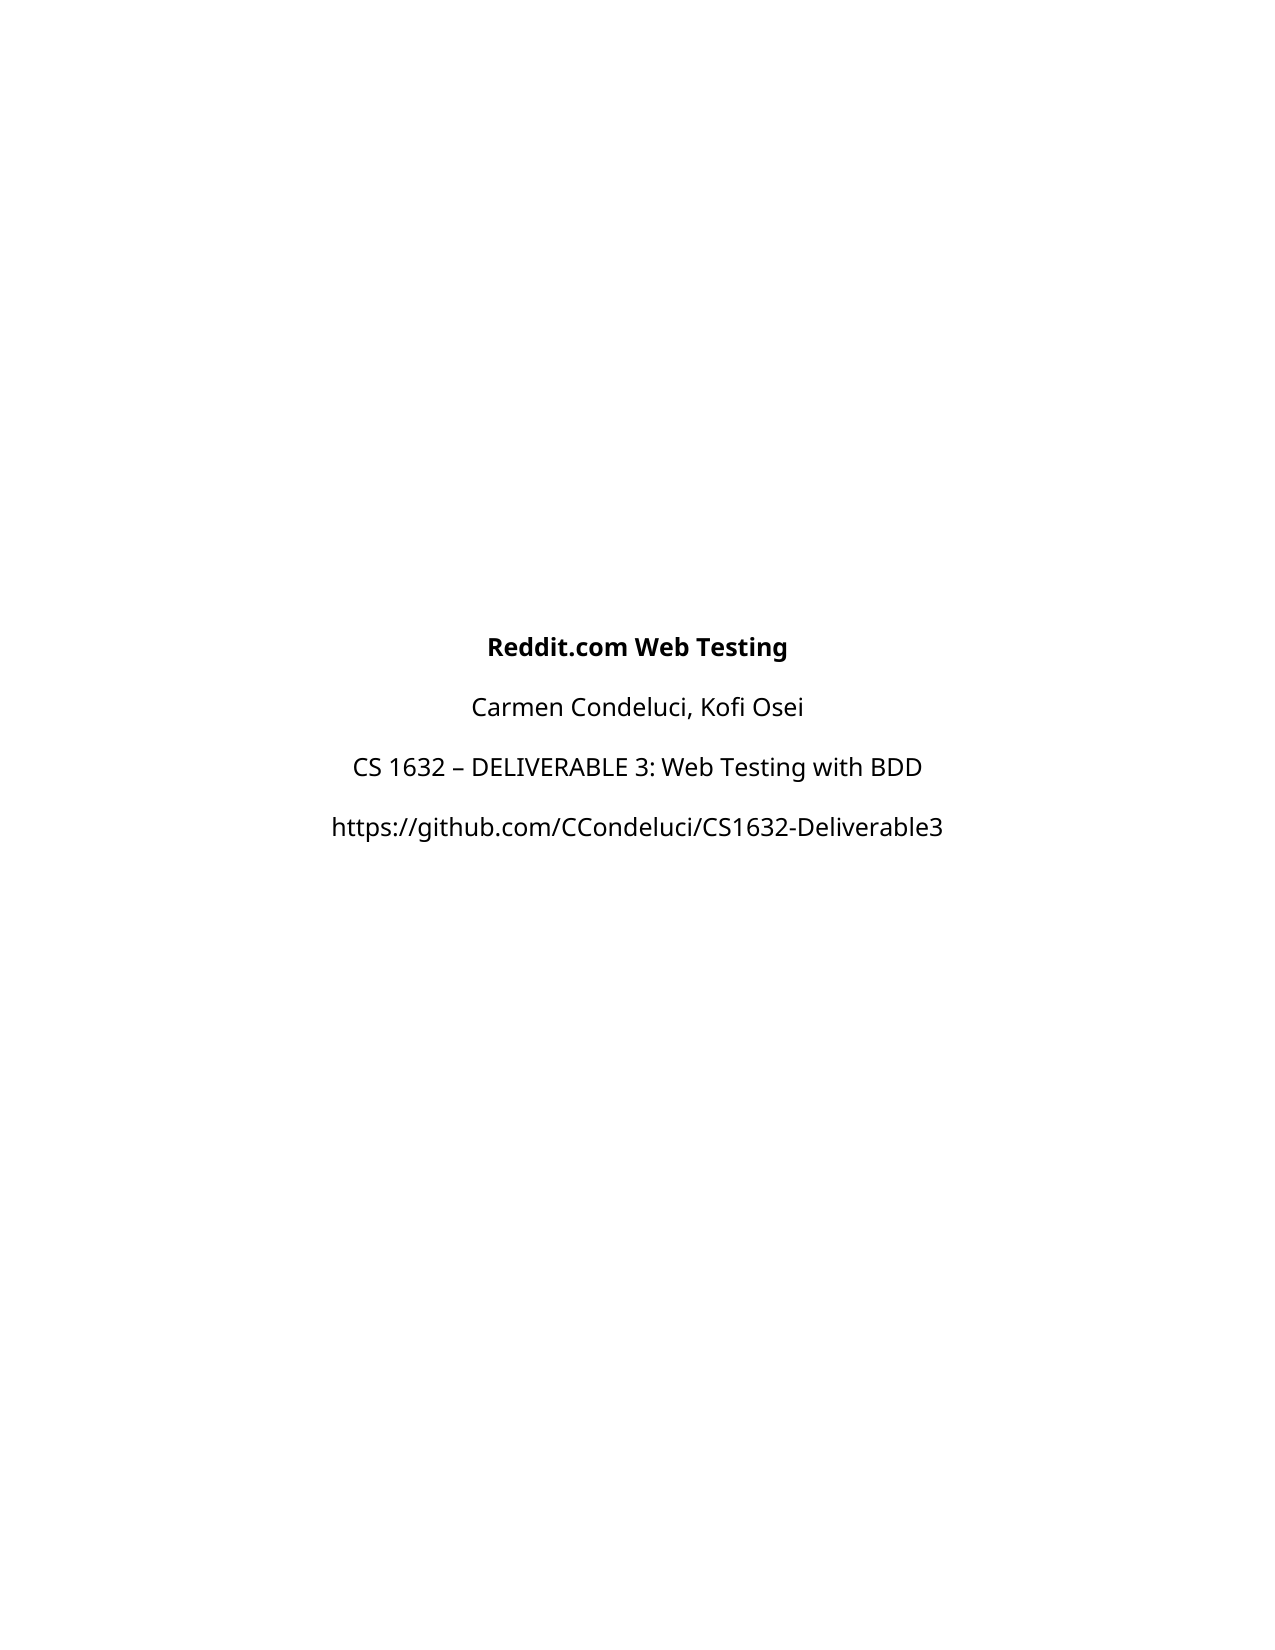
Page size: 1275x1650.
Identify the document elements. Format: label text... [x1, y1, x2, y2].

text Reddit.com Web Testing [150, 630, 1125, 664]
text Carmen Condeluci, Kofi Osei [150, 690, 1125, 724]
text https://github.com/CCondeluci/CS1632-Deliverable3 [150, 810, 1125, 844]
text CS 1632 – DELIVERABLE 3: Web Testing with BDD [150, 750, 1125, 784]
